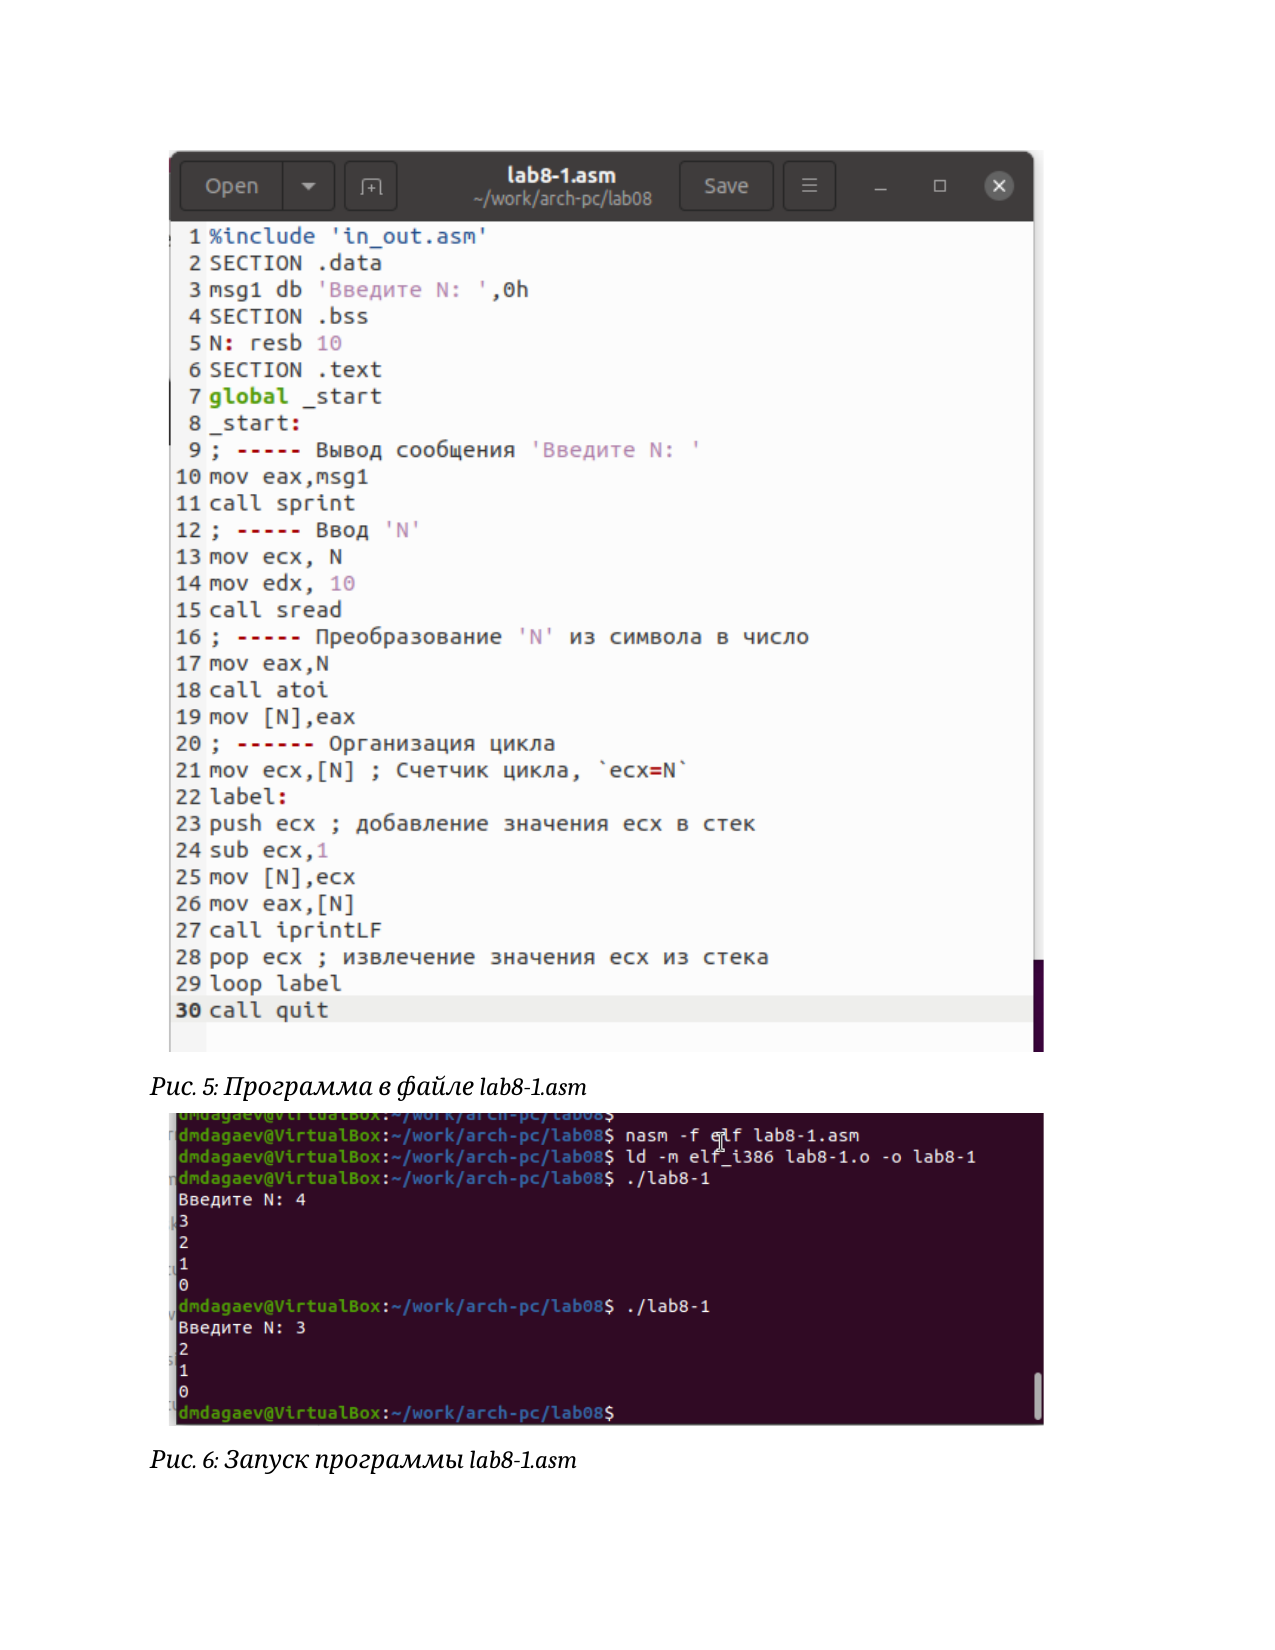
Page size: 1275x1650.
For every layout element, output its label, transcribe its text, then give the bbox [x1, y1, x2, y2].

picture [168, 1113, 1044, 1426]
text Рис. 5: Программа в файле lab8-1.asm [150, 1072, 1125, 1101]
picture [168, 150, 1044, 1052]
text Рис. 6: Запуск программы lab8-1.asm [150, 1446, 1125, 1475]
